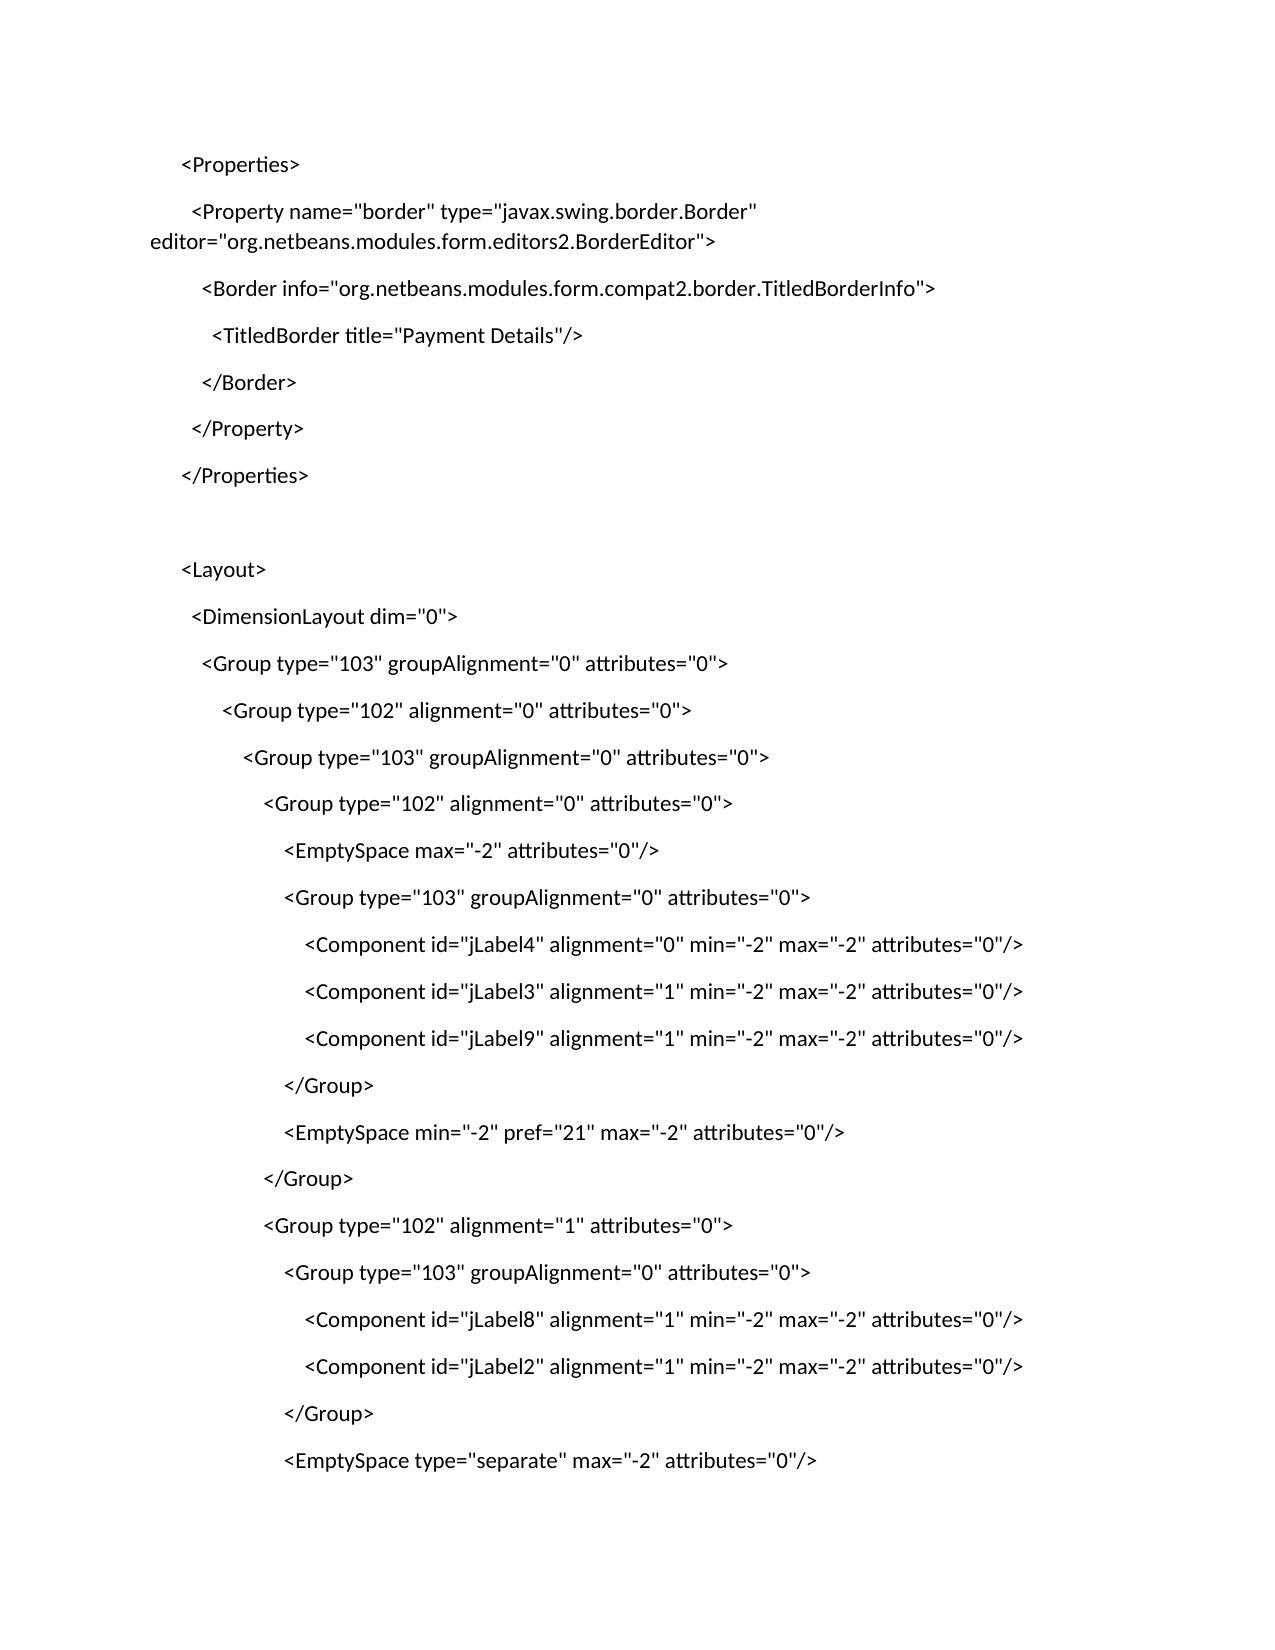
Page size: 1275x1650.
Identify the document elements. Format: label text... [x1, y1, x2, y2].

text </Group> [150, 1071, 1125, 1099]
text <Properties> [150, 150, 1125, 178]
text <EmptySpace min="-2" pref="21" max="-2" attributes="0"/> [150, 1118, 1125, 1146]
text <Layout> [150, 555, 1125, 583]
text <Group type="103" groupAlignment="0" attributes="0"> [150, 743, 1125, 771]
text <Border info="org.netbeans.modules.form.compat2.border.TitledBorderInfo"> [150, 274, 1125, 302]
text <Group type="102" alignment="1" attributes="0"> [150, 1211, 1125, 1239]
text </Border> [150, 368, 1125, 396]
text <Component id="jLabel9" alignment="1" min="-2" max="-2" attributes="0"/> [150, 1024, 1125, 1052]
text <Property name="border" type="javax.swing.border.Border" editor="org.netbeans.modules.form.editors2.BorderEditor"> [150, 197, 1125, 255]
text <EmptySpace max="-2" attributes="0"/> [150, 836, 1125, 864]
text <Group type="102" alignment="0" attributes="0"> [150, 696, 1125, 724]
text <TitledBorder title="Payment Details"/> [150, 321, 1125, 349]
text <Group type="103" groupAlignment="0" attributes="0"> [150, 1258, 1125, 1286]
text </Group> [150, 1399, 1125, 1427]
text </Group> [150, 1164, 1125, 1193]
text <Group type="102" alignment="0" attributes="0"> [150, 789, 1125, 818]
text <Component id="jLabel3" alignment="1" min="-2" max="-2" attributes="0"/> [150, 977, 1125, 1005]
text <Component id="jLabel4" alignment="0" min="-2" max="-2" attributes="0"/> [150, 930, 1125, 958]
text <Group type="103" groupAlignment="0" attributes="0"> [150, 883, 1125, 911]
text </Property> [150, 414, 1125, 443]
text <Component id="jLabel8" alignment="1" min="-2" max="-2" attributes="0"/> [150, 1305, 1125, 1333]
text <Component id="jLabel2" alignment="1" min="-2" max="-2" attributes="0"/> [150, 1352, 1125, 1380]
text <Group type="103" groupAlignment="0" attributes="0"> [150, 649, 1125, 677]
text <EmptySpace type="separate" max="-2" attributes="0"/> [150, 1446, 1125, 1474]
text </Properties> [150, 461, 1125, 489]
text <DimensionLayout dim="0"> [150, 602, 1125, 630]
